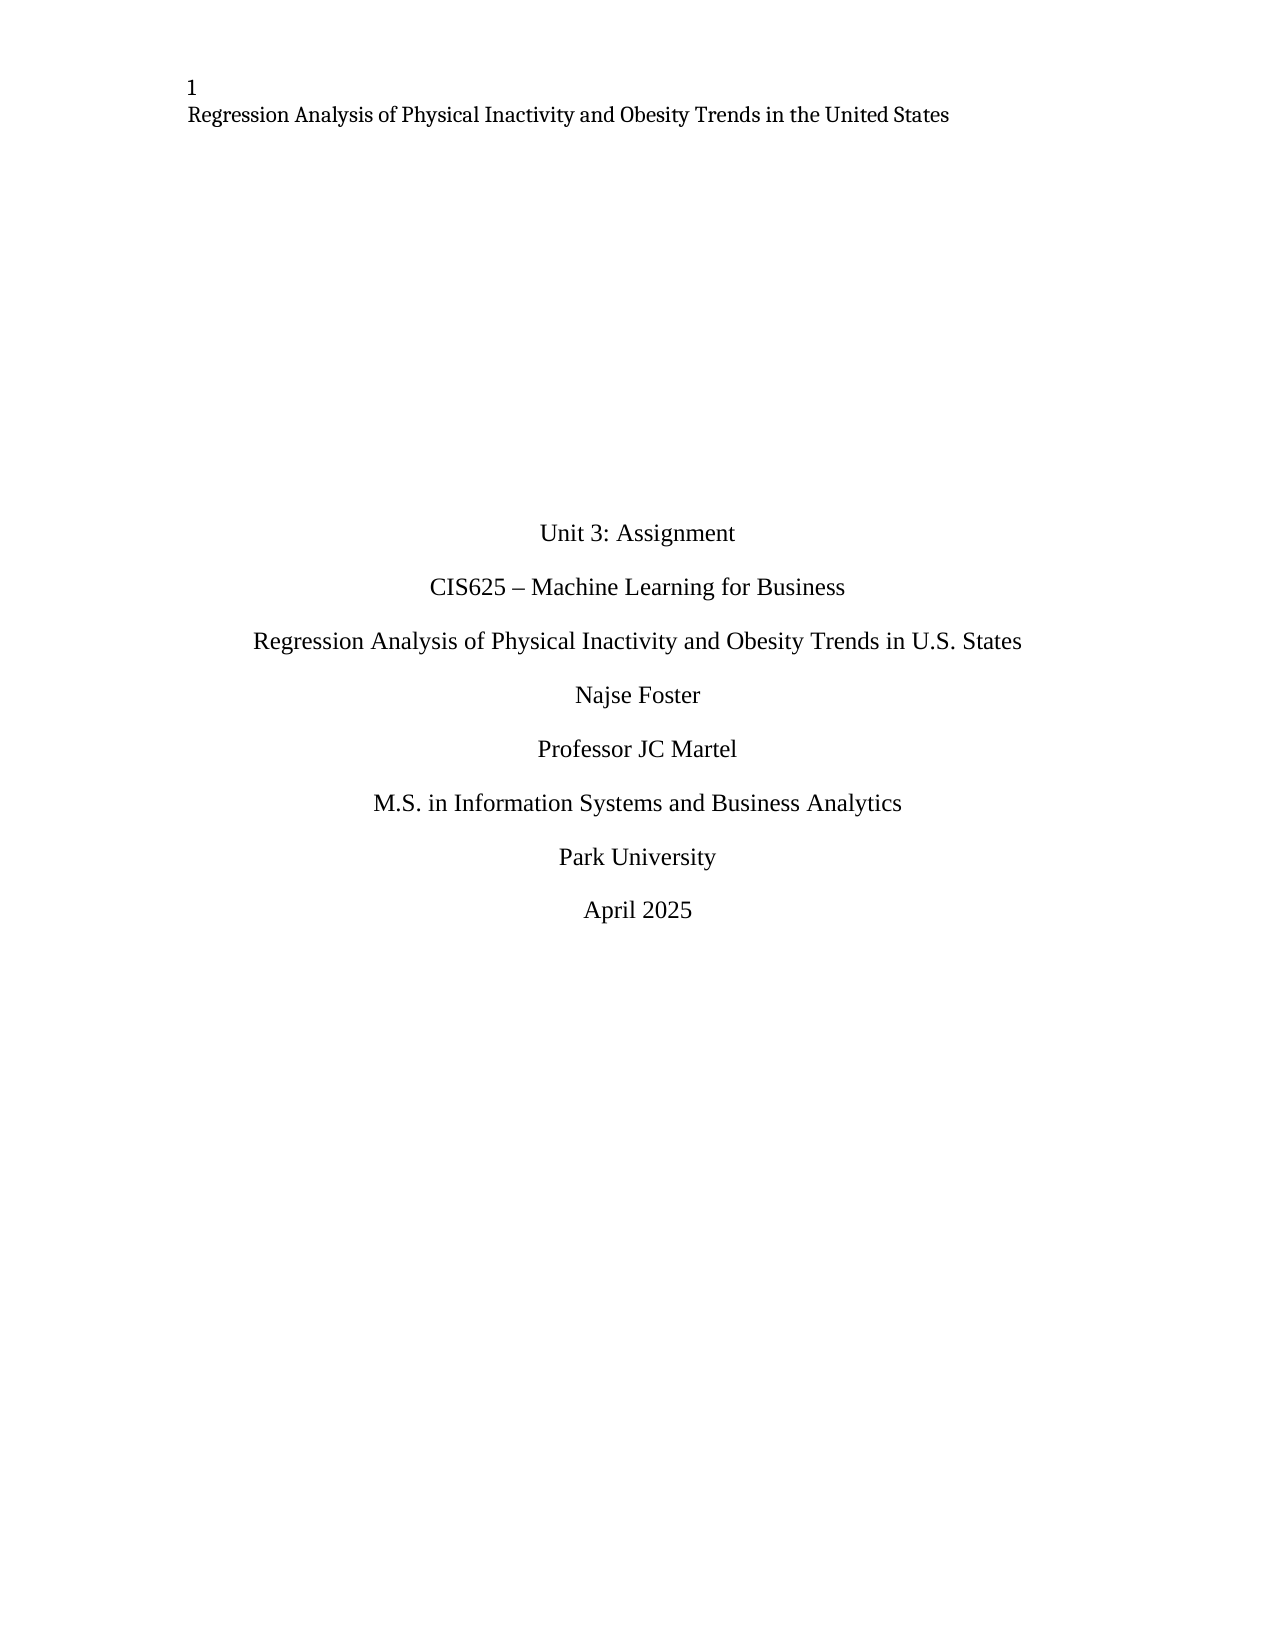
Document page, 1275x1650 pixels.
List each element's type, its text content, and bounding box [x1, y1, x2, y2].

text Unit 3: Assignment [187, 518, 1087, 547]
text M.S. in Information Systems and Business Analytics [187, 788, 1087, 817]
text Najse Foster [187, 680, 1087, 709]
text Park University [187, 842, 1087, 870]
text CIS625 – Machine Learning for Business [187, 572, 1087, 601]
text Regression Analysis of Physical Inactivity and Obesity Trends in U.S. States [187, 626, 1087, 655]
text Professor JC Martel [187, 734, 1087, 763]
text April 2025 [187, 896, 1087, 924]
